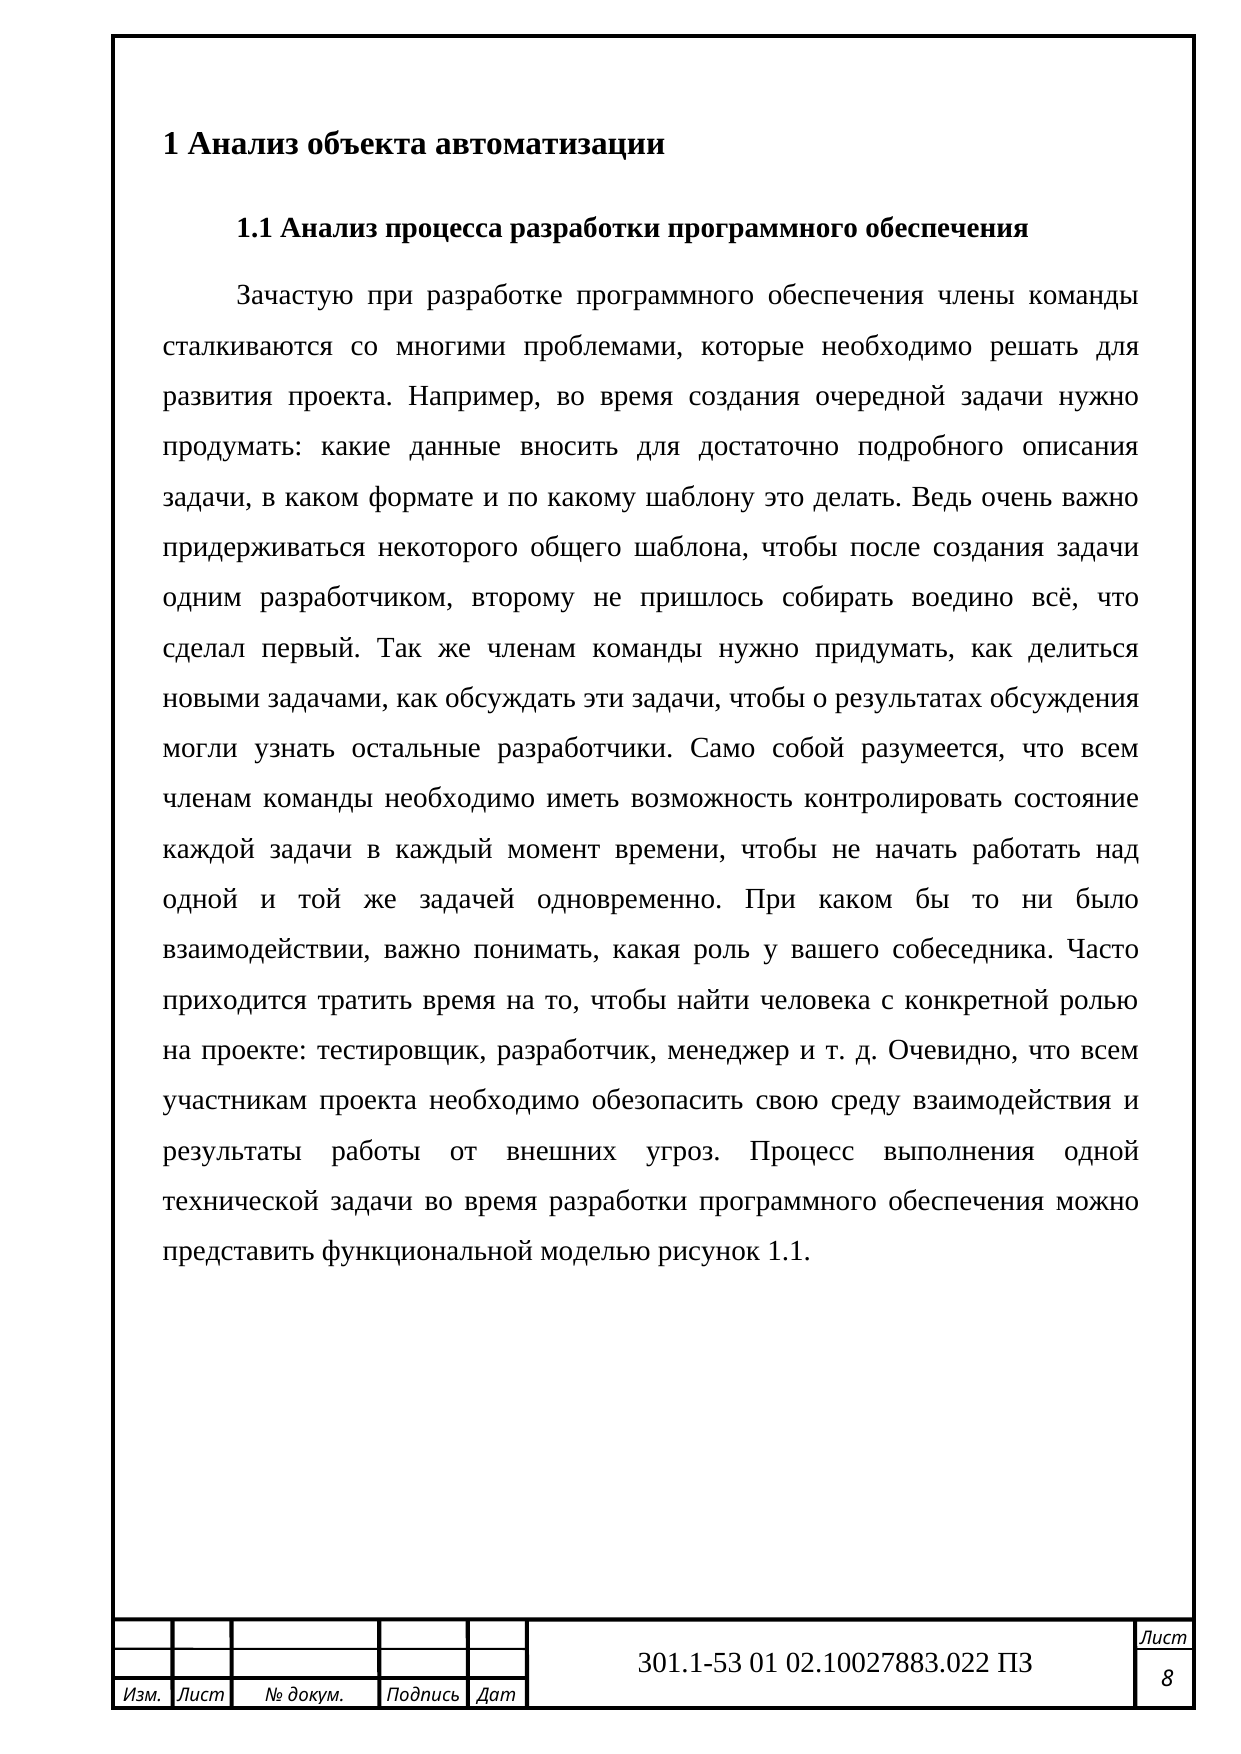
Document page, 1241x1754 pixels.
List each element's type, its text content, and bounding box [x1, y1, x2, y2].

text Зачастую при разработке программного обеспечения члены команды сталкиваются со многими проблемами, которые необходимо решать для развития проекта. Например, во время создания очередной задачи нужно продумать: какие данные вносить для достаточно подробного описания задачи, в каком формате и по какому шаблону это делать. Ведь очень важно придерживаться некоторого общего шаблона, чтобы после создания задачи одним разработчиком, второму не пришлось собирать воедино всё, что сделал первый. Так же членам команды нужно придумать, как делиться новыми задачами, как обсуждать эти задачи, чтобы о результатах обсуждения могли узнать остальные разработчики. Само собой разумеется, что всем членам команды необходимо иметь возможность контролировать состояние каждой задачи в каждый момент времени, чтобы не начать работать над одной и той же задачей одновременно. При каком бы то ни было взаимодействии, важно понимать, какая роль у вашего собеседника. Часто приходится тратить время на то, чтобы найти человека с конкретной ролью на проекте: тестировщик, разработчик, менеджер и т. д. Очевидно, что всем участникам проекта необходимо обезопасить свою среду взаимодействия и результаты работы от внешних угроз. Процесс выполнения одной технической задачи во время разработки программного обеспечения можно представить функциональной моделью рисунок 1.1. [162, 277, 1140, 1267]
list Анализ процесса разработки программного обеспечения [236, 210, 1181, 243]
text 1 Анализ объекта автоматизации [162, 123, 1140, 161]
